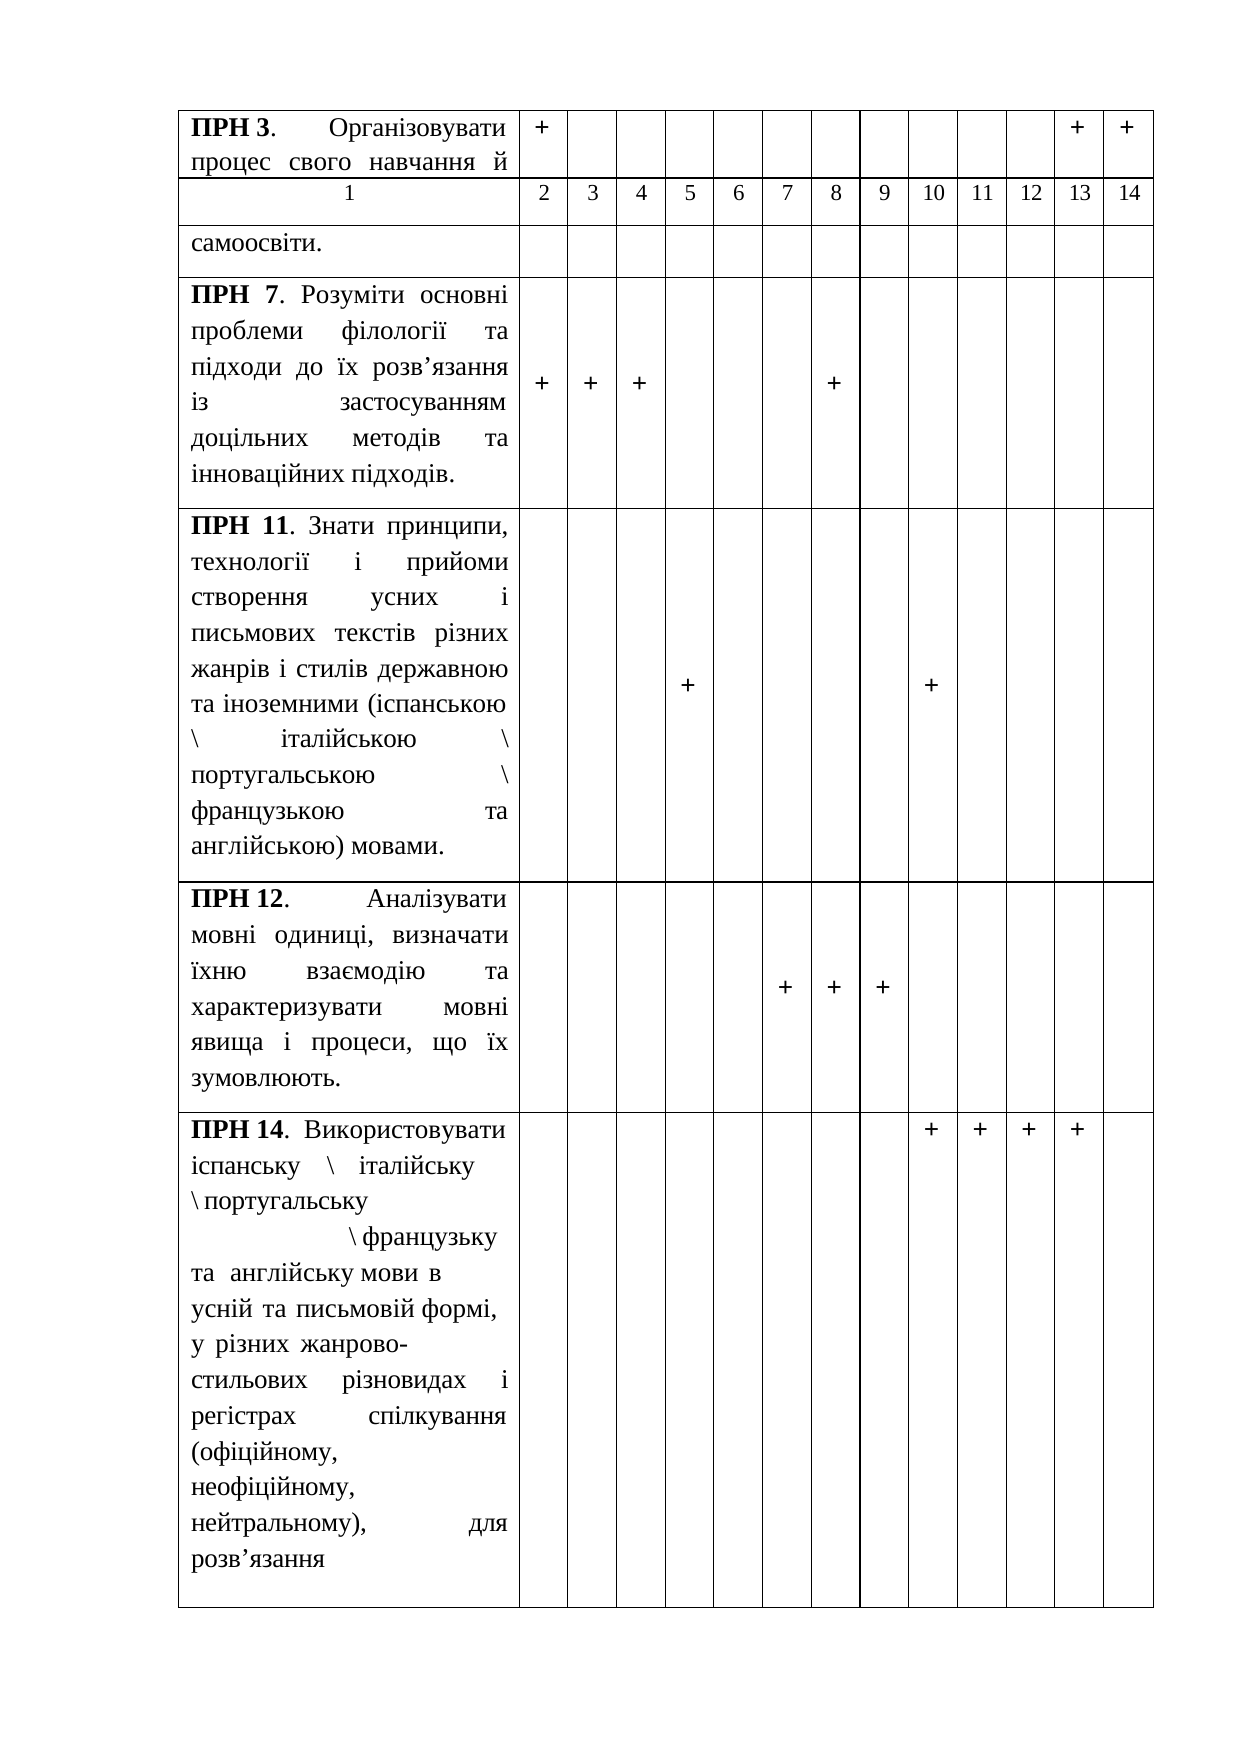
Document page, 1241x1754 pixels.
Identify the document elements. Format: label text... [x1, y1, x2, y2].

table_cell [812, 226, 859, 277]
table_cell + [861, 883, 908, 1112]
table_cell [861, 226, 908, 277]
table_header 4 [617, 179, 665, 225]
table_cell + [763, 883, 811, 1112]
table_cell + [909, 1113, 957, 1607]
table_cell [568, 509, 616, 881]
table_cell + [1055, 111, 1103, 177]
table_cell [909, 226, 957, 277]
table_header 6 [714, 179, 762, 225]
table_cell + [812, 278, 859, 508]
table_cell + [568, 278, 616, 508]
table_cell [568, 1113, 616, 1607]
table_cell [909, 278, 957, 508]
table_cell [1055, 883, 1103, 1112]
table_header 2 [520, 179, 567, 225]
table_cell [1007, 226, 1054, 277]
table_cell [1104, 883, 1153, 1112]
table_header 9 [861, 179, 908, 225]
table_cell [617, 883, 665, 1112]
table_cell [568, 111, 616, 177]
table_cell [520, 509, 567, 881]
table_cell ПРН 3. Організовувати процес свого навчання й [179, 111, 519, 177]
table_cell [520, 226, 567, 277]
table_cell [909, 883, 957, 1112]
table_cell [568, 226, 616, 277]
table_cell + [812, 883, 859, 1112]
table_cell [714, 509, 762, 881]
table_cell [666, 1113, 713, 1607]
table_cell [958, 226, 1006, 277]
table_cell самоосвіти. [179, 226, 519, 277]
table_cell + [909, 509, 957, 881]
table_cell [1007, 883, 1054, 1112]
table_cell [763, 1113, 811, 1607]
table_cell + [1055, 1113, 1103, 1607]
table_cell [714, 278, 762, 508]
table_cell [812, 1113, 859, 1607]
table_cell ПРН 7. Розуміти основні проблеми філології та підходи до їх розв’язання із застосуванням доцільних методів та інноваційних підходів. [179, 278, 519, 508]
table_cell [617, 226, 665, 277]
table_cell [861, 278, 908, 508]
table_header 3 [568, 179, 616, 225]
table_header 13 [1055, 179, 1103, 225]
table_header 14 [1104, 179, 1153, 225]
table_cell [763, 509, 811, 881]
table_cell [909, 111, 957, 177]
table_cell [812, 111, 859, 177]
table_cell [714, 883, 762, 1112]
table_header 5 [666, 179, 713, 225]
table_cell + [520, 111, 567, 177]
table_cell [1104, 278, 1153, 508]
table_cell [1104, 1113, 1153, 1607]
table_header 12 [1007, 179, 1054, 225]
table_cell [861, 111, 908, 177]
table_cell [812, 509, 859, 881]
table_cell + [617, 278, 665, 508]
table_cell [1007, 509, 1054, 881]
table_cell [1055, 226, 1103, 277]
table_cell [958, 111, 1006, 177]
table_cell [617, 509, 665, 881]
table_cell ПРН 12. Аналізувати мовні одиниці, визначати їхню взаємодію та характеризувати мовні явища і процеси, що їх зумовлюють. [179, 883, 519, 1112]
table_cell [666, 278, 713, 508]
table_header 10 [909, 179, 957, 225]
table_cell [520, 1113, 567, 1607]
table_cell [714, 111, 762, 177]
table_cell [861, 1113, 908, 1607]
table_cell + [1007, 1113, 1054, 1607]
table_cell [617, 111, 665, 177]
table_cell + [666, 509, 713, 881]
table_cell [1104, 226, 1153, 277]
table_header 8 [812, 179, 859, 225]
table_cell ПРН 11. Знати принципи, технології і прийоми створення усних і письмових текстів різних жанрів і стилів державною та іноземними (іспанською \ італійською \ португальською \ французькою та англійською) мовами. [179, 509, 519, 881]
table_cell + [1104, 111, 1153, 177]
table_cell [666, 111, 713, 177]
table_cell [1055, 509, 1103, 881]
table_cell [568, 883, 616, 1112]
table_cell [714, 1113, 762, 1607]
table_cell [763, 111, 811, 177]
table_cell [1007, 111, 1054, 177]
table_cell [1007, 278, 1054, 508]
table_cell [617, 1113, 665, 1607]
table_header 11 [958, 179, 1006, 225]
table_cell + [958, 1113, 1006, 1607]
table_header 1 [179, 179, 519, 225]
table_cell [958, 278, 1006, 508]
table_cell [714, 226, 762, 277]
table_cell [1104, 509, 1153, 881]
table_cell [179, 1113, 519, 1607]
table_cell [861, 509, 908, 881]
table_header 7 [763, 179, 811, 225]
table_cell [958, 883, 1006, 1112]
table_cell [1055, 278, 1103, 508]
table_cell [520, 883, 567, 1112]
table_cell [763, 278, 811, 508]
table_cell + [520, 278, 567, 508]
table_cell [666, 226, 713, 277]
table_cell [666, 883, 713, 1112]
table_cell [958, 509, 1006, 881]
table_cell [763, 226, 811, 277]
